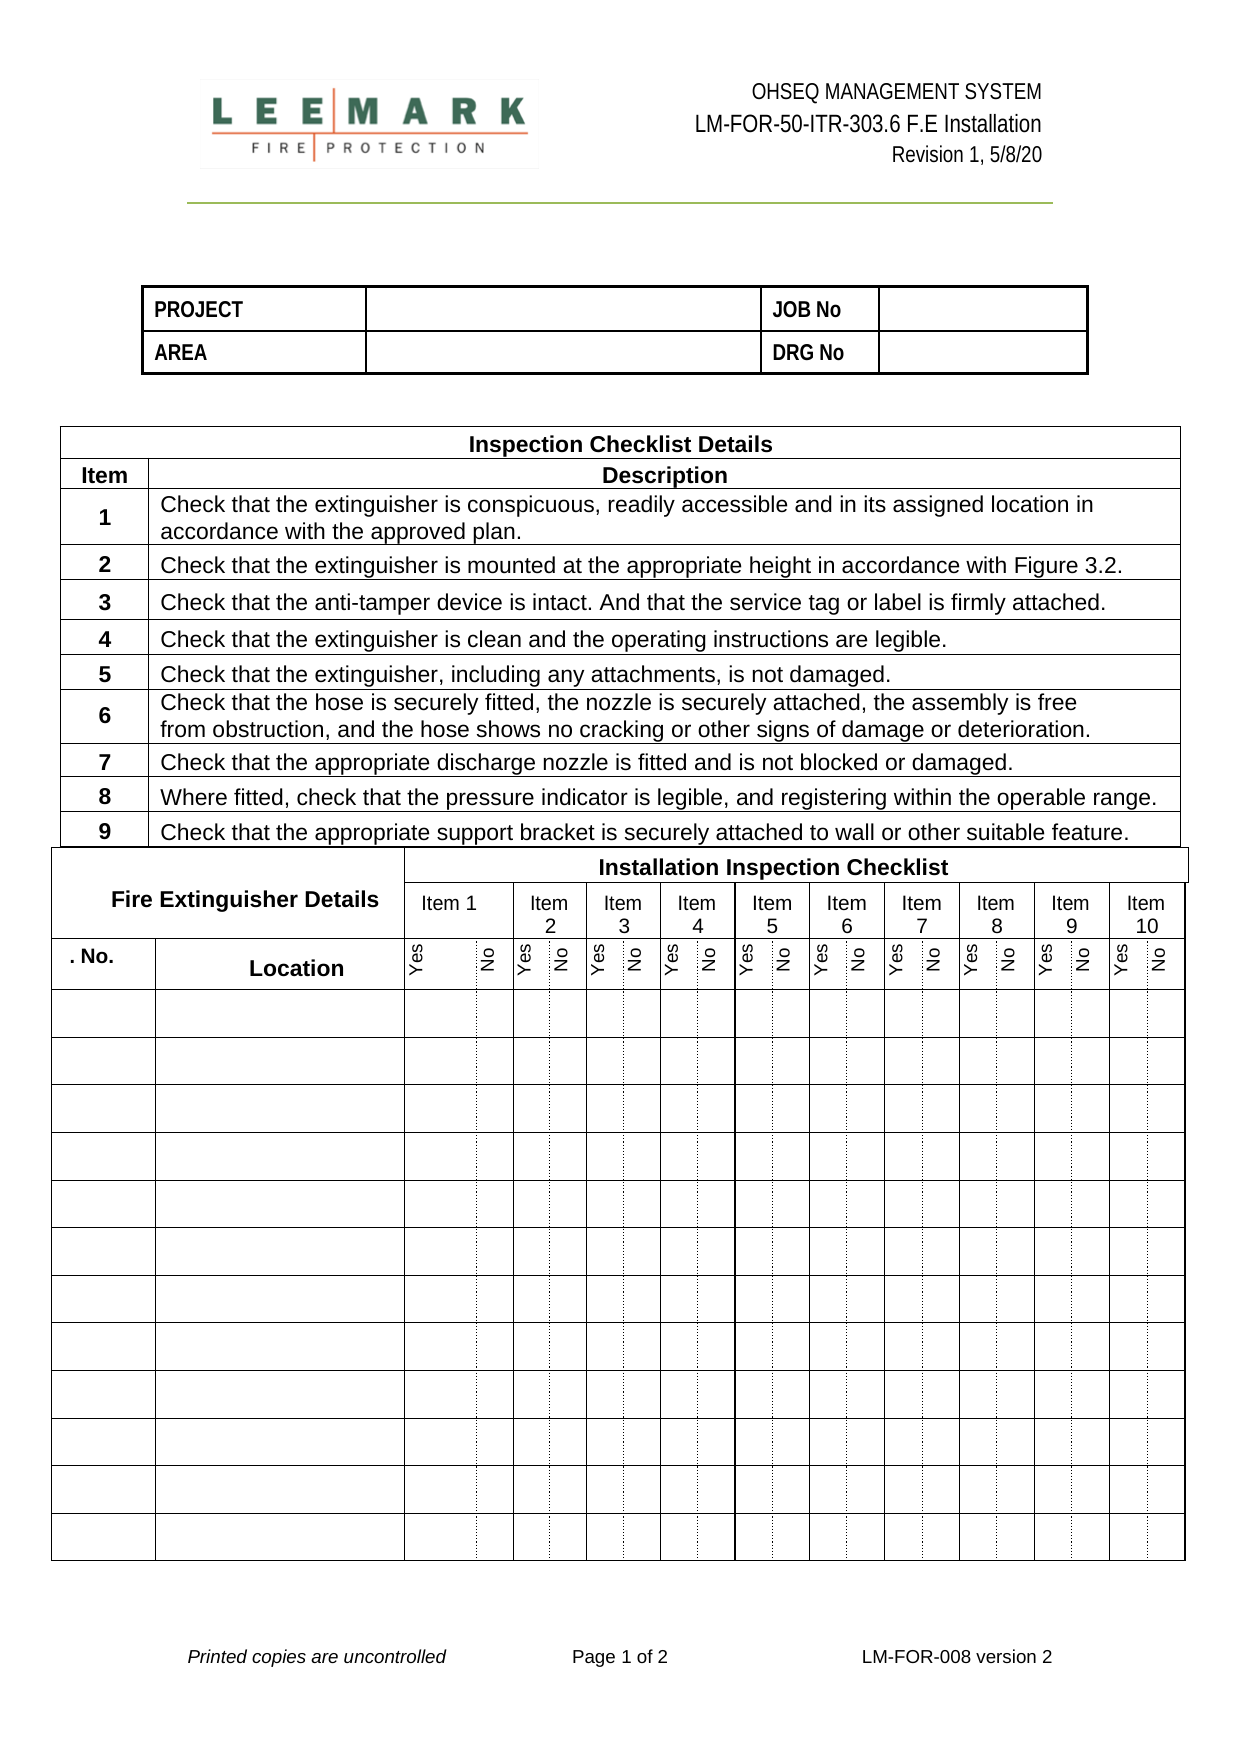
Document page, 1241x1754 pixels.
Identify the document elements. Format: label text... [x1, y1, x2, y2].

table_cell [1147, 1085, 1184, 1132]
table_cell [960, 1323, 997, 1370]
table_cell 9 [61, 812, 148, 846]
table_cell [880, 332, 1086, 372]
table_cell Check that the appropriate support bracket is securely attached to wall or other suitable feature. [149, 812, 1180, 846]
table_cell [997, 1419, 1034, 1465]
table_cell [550, 1276, 586, 1322]
table_cell 2 [61, 545, 148, 579]
table_cell [810, 1371, 847, 1417]
table_cell [960, 1181, 997, 1227]
table_cell [514, 990, 550, 1037]
table_cell [405, 1276, 476, 1322]
table_cell [698, 990, 734, 1037]
table_cell [1147, 1038, 1184, 1084]
table_cell [885, 1038, 922, 1084]
table_cell [736, 1181, 772, 1227]
table_cell [922, 1419, 959, 1465]
table_cell 6 [61, 690, 148, 743]
table_cell [550, 990, 586, 1037]
table_cell [885, 1419, 922, 1465]
table_cell [624, 1419, 660, 1465]
table_cell [476, 990, 513, 1037]
table_cell [661, 990, 697, 1037]
table_cell No [847, 939, 884, 989]
table_cell [405, 1466, 476, 1513]
table_cell [661, 1038, 697, 1084]
table_cell [1035, 990, 1072, 1037]
table_cell [661, 1085, 697, 1132]
table_cell Check that the extinguisher is clean and the operating instructions are legible. [149, 620, 1180, 654]
table_cell [885, 1181, 922, 1227]
table_cell Item 1 [405, 883, 513, 938]
table_cell [922, 1085, 959, 1132]
table_cell Description [149, 459, 1180, 488]
table_cell Check that the hose is securely fitted, the nozzle is securely attached, the assembly is free from obstruction, and the hose shows no cracking or other signs of damage or deterioration. [149, 690, 1180, 743]
table_cell [810, 1323, 847, 1370]
table_cell Item 4 [661, 883, 734, 938]
table_cell [1072, 1133, 1109, 1179]
table_cell [476, 1228, 513, 1275]
table_cell Yes [514, 939, 550, 989]
table_cell [1147, 1466, 1184, 1513]
table_cell [156, 1085, 404, 1132]
table_header [880, 288, 1086, 330]
table_header Inspection Checklist Details [61, 427, 1180, 457]
table_cell [1147, 1181, 1184, 1227]
table_cell Item 5 [736, 883, 809, 938]
table_cell [736, 1514, 772, 1560]
table_cell [1110, 1133, 1147, 1179]
table_cell [587, 1228, 623, 1275]
table_cell [156, 1371, 404, 1417]
table_cell [476, 1323, 513, 1370]
picture [198, 78, 541, 171]
table_cell [156, 990, 404, 1037]
table_cell [514, 1514, 550, 1560]
table_cell [997, 990, 1034, 1037]
table_cell [885, 990, 922, 1037]
table_cell [514, 1085, 550, 1132]
table_cell [624, 1228, 660, 1275]
table_cell Item 7 [885, 883, 959, 938]
table_cell [1110, 1371, 1147, 1417]
table_cell [922, 1371, 959, 1417]
table_cell [661, 1514, 697, 1560]
table_cell [698, 1133, 734, 1179]
table_cell [476, 1371, 513, 1417]
table_cell [885, 1133, 922, 1179]
table_cell [476, 1514, 513, 1560]
table_cell [405, 1038, 476, 1084]
table_cell [514, 1466, 550, 1513]
table_cell [476, 1181, 513, 1227]
table_cell [810, 1419, 847, 1465]
table_header Installation Inspection Checklist [405, 848, 1188, 882]
table_cell 1 [61, 489, 148, 544]
table_cell [810, 1133, 847, 1179]
table_cell Check that the extinguisher is conspicuous, readily accessible and in its assigned location in accordance with the approved plan. [149, 489, 1180, 544]
table_cell [997, 1181, 1034, 1227]
table_cell [847, 1323, 884, 1370]
table_cell [698, 1228, 734, 1275]
table_cell [1147, 1323, 1184, 1370]
table_cell [476, 1276, 513, 1322]
table_cell Check that the extinguisher is mounted at the appropriate height in accordance with Figure 3.2. [149, 545, 1180, 579]
table_cell [550, 1371, 586, 1417]
table_cell [405, 1133, 476, 1179]
table_cell [736, 1419, 772, 1465]
table_cell No [997, 939, 1034, 989]
table_cell [736, 990, 772, 1037]
table_cell [1147, 1276, 1184, 1322]
table_cell Yes [1110, 939, 1147, 989]
table_cell [1110, 1466, 1147, 1513]
table_cell [1035, 1133, 1072, 1179]
table_cell [960, 1514, 997, 1560]
table_cell [772, 1181, 809, 1227]
table_cell Yes [405, 939, 476, 989]
table_cell [960, 1085, 997, 1132]
table_cell [587, 1323, 623, 1370]
table_cell [1110, 1085, 1147, 1132]
table_cell [587, 1276, 623, 1322]
table_cell [1035, 1085, 1072, 1132]
table_cell [1035, 1514, 1072, 1560]
table_cell [997, 1133, 1034, 1179]
table_cell [550, 1466, 586, 1513]
table_cell [1035, 1371, 1072, 1417]
table_cell [550, 1419, 586, 1465]
table_cell [156, 1181, 404, 1227]
table_cell [514, 1133, 550, 1179]
table_cell [587, 1085, 623, 1132]
table_cell [810, 1085, 847, 1132]
table_cell [1072, 1276, 1109, 1322]
table_cell [661, 1133, 697, 1179]
table_cell Check that the appropriate discharge nozzle is fitted and is not blocked or damaged. [149, 744, 1180, 776]
table_cell [736, 1038, 772, 1084]
table_cell [156, 1038, 404, 1084]
table_cell [52, 990, 155, 1037]
table_cell Where fitted, check that the pressure indicator is legible, and registering within the operable range. [149, 777, 1180, 811]
table_cell [52, 1228, 155, 1275]
table_cell [1072, 1419, 1109, 1465]
table_cell [1147, 1371, 1184, 1417]
table_cell [698, 1419, 734, 1465]
table_cell [885, 1228, 922, 1275]
table_cell Yes [1035, 939, 1072, 989]
table_cell [52, 1323, 155, 1370]
table_cell [772, 990, 809, 1037]
table_cell [960, 990, 997, 1037]
table_cell [1110, 1181, 1147, 1227]
table_cell [736, 1466, 772, 1513]
table_cell [997, 1276, 1034, 1322]
table_cell [514, 1323, 550, 1370]
table_cell [960, 1371, 997, 1417]
table_cell [550, 1038, 586, 1084]
table_cell [405, 1228, 476, 1275]
table_cell [847, 1371, 884, 1417]
table_cell 5 [61, 655, 148, 689]
table_cell [922, 1323, 959, 1370]
table_cell [514, 1419, 550, 1465]
table_cell [587, 1371, 623, 1417]
table_cell [624, 990, 660, 1037]
table_cell [922, 1228, 959, 1275]
table_cell [698, 1085, 734, 1132]
table_cell [587, 1419, 623, 1465]
table_cell DRG No [762, 332, 878, 372]
table_cell [698, 1181, 734, 1227]
table_cell [698, 1323, 734, 1370]
table_cell [772, 1085, 809, 1132]
table_cell [847, 1276, 884, 1322]
table_cell [772, 1419, 809, 1465]
table_cell [847, 1514, 884, 1560]
table_cell [997, 1038, 1034, 1084]
table_cell No [698, 939, 734, 989]
table_cell [661, 1466, 697, 1513]
table_cell [661, 1323, 697, 1370]
table_cell [960, 1228, 997, 1275]
table_cell AREA [144, 332, 365, 372]
table_cell Item 6 [810, 883, 884, 938]
table_cell [550, 1323, 586, 1370]
table_cell [405, 1181, 476, 1227]
table_cell [52, 1514, 155, 1560]
table_cell [736, 1228, 772, 1275]
table_cell [772, 1228, 809, 1275]
table_cell . No. [52, 939, 155, 989]
table_cell [624, 1085, 660, 1132]
table_cell No [922, 939, 959, 989]
table_cell [1072, 1038, 1109, 1084]
table_cell [960, 1133, 997, 1179]
table_cell [476, 1466, 513, 1513]
table_cell [847, 1133, 884, 1179]
table_cell [52, 1371, 155, 1417]
table_cell [367, 332, 760, 372]
table_cell [624, 1371, 660, 1417]
table_cell [550, 1181, 586, 1227]
table_cell [736, 1276, 772, 1322]
table_cell [661, 1276, 697, 1322]
table_cell [405, 1323, 476, 1370]
table_cell [52, 1133, 155, 1179]
table_cell [661, 1181, 697, 1227]
table_cell [1147, 1514, 1184, 1560]
table_cell [52, 1466, 155, 1513]
table_cell [922, 990, 959, 1037]
table_cell [405, 1514, 476, 1560]
table_cell [1072, 1466, 1109, 1513]
table_cell [1072, 1228, 1109, 1275]
table_cell [156, 1276, 404, 1322]
table_cell Yes [661, 939, 697, 989]
table_cell Yes [587, 939, 623, 989]
table_cell [624, 1323, 660, 1370]
table_cell [922, 1181, 959, 1227]
table_cell Location [156, 939, 404, 989]
table_cell [156, 1323, 404, 1370]
table_cell [1110, 1323, 1147, 1370]
table_cell [997, 1228, 1034, 1275]
table_cell [476, 1133, 513, 1179]
table_cell [1147, 1133, 1184, 1179]
table_cell Yes [736, 939, 772, 989]
table_cell [1035, 1466, 1072, 1513]
table_cell [810, 990, 847, 1037]
table_cell [810, 1276, 847, 1322]
table_cell [514, 1371, 550, 1417]
table_cell [960, 1276, 997, 1322]
table_cell [52, 1085, 155, 1132]
table_cell [156, 1419, 404, 1465]
table_cell Item [61, 459, 148, 488]
table_cell [922, 1276, 959, 1322]
table_cell [1035, 1228, 1072, 1275]
table_cell [847, 990, 884, 1037]
table_cell [810, 1228, 847, 1275]
table_cell No [1072, 939, 1109, 989]
table_cell [405, 1371, 476, 1417]
table_cell [772, 1038, 809, 1084]
table_cell [514, 1276, 550, 1322]
table_cell [587, 1181, 623, 1227]
table_cell [1147, 1419, 1184, 1465]
table_cell [1035, 1038, 1072, 1084]
table_cell [587, 1038, 623, 1084]
table_cell [847, 1181, 884, 1227]
table_cell [847, 1466, 884, 1513]
table_header Fire Extinguisher Details [52, 848, 404, 938]
table_cell [922, 1466, 959, 1513]
table_cell [960, 1466, 997, 1513]
table_cell [1072, 1371, 1109, 1417]
table_cell [698, 1038, 734, 1084]
table_cell Check that the anti-tamper device is intact. And that the service tag or label is firmly attached. [149, 580, 1180, 618]
table_cell [624, 1038, 660, 1084]
table_cell [885, 1514, 922, 1560]
table_cell [514, 1181, 550, 1227]
table_cell [476, 1419, 513, 1465]
table_cell [405, 990, 476, 1037]
table_cell [810, 1466, 847, 1513]
table_cell [1035, 1419, 1072, 1465]
table_cell [550, 1085, 586, 1132]
table_cell [405, 1085, 476, 1132]
table_cell [698, 1276, 734, 1322]
table_cell [997, 1466, 1034, 1513]
table_cell No [1147, 939, 1184, 989]
table_cell [514, 1038, 550, 1084]
table_cell [698, 1371, 734, 1417]
table_cell [922, 1133, 959, 1179]
table_cell [587, 1466, 623, 1513]
table_cell [1147, 1228, 1184, 1275]
table_cell [772, 1466, 809, 1513]
table_cell [1072, 1181, 1109, 1227]
table_cell Yes [885, 939, 922, 989]
table_cell Item 10 [1110, 883, 1184, 938]
table_cell [476, 1085, 513, 1132]
table_header JOB No [762, 288, 878, 330]
table_cell [514, 1228, 550, 1275]
table_cell 4 [61, 620, 148, 654]
table_cell [1072, 1085, 1109, 1132]
table_cell [997, 1085, 1034, 1132]
table_cell [772, 1323, 809, 1370]
table_cell No [624, 939, 660, 989]
table_cell [736, 1323, 772, 1370]
table_cell [847, 1085, 884, 1132]
table_cell [156, 1228, 404, 1275]
table_cell [1147, 990, 1184, 1037]
table_cell [1110, 1276, 1147, 1322]
table_cell [885, 1371, 922, 1417]
table_cell [1110, 1228, 1147, 1275]
table_cell 8 [61, 777, 148, 811]
table_cell [624, 1181, 660, 1227]
table_cell [772, 1133, 809, 1179]
table_cell [772, 1276, 809, 1322]
table_cell [885, 1276, 922, 1322]
table_cell [736, 1085, 772, 1132]
table_cell Item 3 [587, 883, 660, 938]
table_cell Yes [960, 939, 997, 989]
table_cell [156, 1514, 404, 1560]
table_cell [810, 1038, 847, 1084]
table_cell [885, 1466, 922, 1513]
table_cell [587, 990, 623, 1037]
table_cell [997, 1371, 1034, 1417]
table_cell [847, 1038, 884, 1084]
table_cell [587, 1514, 623, 1560]
table_cell [1072, 990, 1109, 1037]
table_cell [1110, 990, 1147, 1037]
table_cell [1072, 1323, 1109, 1370]
table_cell [997, 1323, 1034, 1370]
table_cell [52, 1419, 155, 1465]
table_cell [624, 1133, 660, 1179]
table_cell [156, 1133, 404, 1179]
table_cell [52, 1038, 155, 1084]
table_cell [1035, 1276, 1072, 1322]
table_cell Item 8 [960, 883, 1034, 938]
table_cell [405, 1419, 476, 1465]
table_cell [661, 1419, 697, 1465]
table_cell [587, 1133, 623, 1179]
table_cell [661, 1228, 697, 1275]
table_cell [1110, 1514, 1147, 1560]
table_cell [52, 1276, 155, 1322]
table_cell [661, 1371, 697, 1417]
table_cell [772, 1371, 809, 1417]
table_cell [922, 1038, 959, 1084]
table_cell [885, 1323, 922, 1370]
table_cell [698, 1514, 734, 1560]
table_cell [550, 1133, 586, 1179]
table_cell [960, 1038, 997, 1084]
table_cell 7 [61, 744, 148, 776]
table_cell [1110, 1419, 1147, 1465]
table_cell [550, 1228, 586, 1275]
table_cell [736, 1133, 772, 1179]
table_cell 3 [61, 580, 148, 618]
table_cell [550, 1514, 586, 1560]
table_cell [922, 1514, 959, 1560]
table_cell [847, 1228, 884, 1275]
table_cell No [550, 939, 586, 989]
table_cell Check that the extinguisher, including any attachments, is not damaged. [149, 655, 1180, 689]
table_cell Item 2 [514, 883, 586, 938]
table_cell [1035, 1181, 1072, 1227]
table_cell [698, 1466, 734, 1513]
table_cell [156, 1466, 404, 1513]
table_cell [1110, 1038, 1147, 1084]
table_cell [624, 1514, 660, 1560]
table_cell Yes [810, 939, 847, 989]
table_cell [772, 1514, 809, 1560]
table_cell [1035, 1323, 1072, 1370]
table_cell [997, 1514, 1034, 1560]
table_header PROJECT [144, 288, 365, 330]
table_cell No [476, 939, 513, 989]
table_cell [847, 1419, 884, 1465]
table_cell [736, 1371, 772, 1417]
table_cell [624, 1466, 660, 1513]
table_cell [885, 1085, 922, 1132]
table_cell [810, 1181, 847, 1227]
table_cell No [772, 939, 809, 989]
table_cell [476, 1038, 513, 1084]
table_cell Item 9 [1035, 883, 1109, 938]
table_cell [960, 1419, 997, 1465]
table_cell [52, 1181, 155, 1227]
table_cell [624, 1276, 660, 1322]
table_header [367, 288, 760, 330]
table_cell [810, 1514, 847, 1560]
table_cell [1072, 1514, 1109, 1560]
